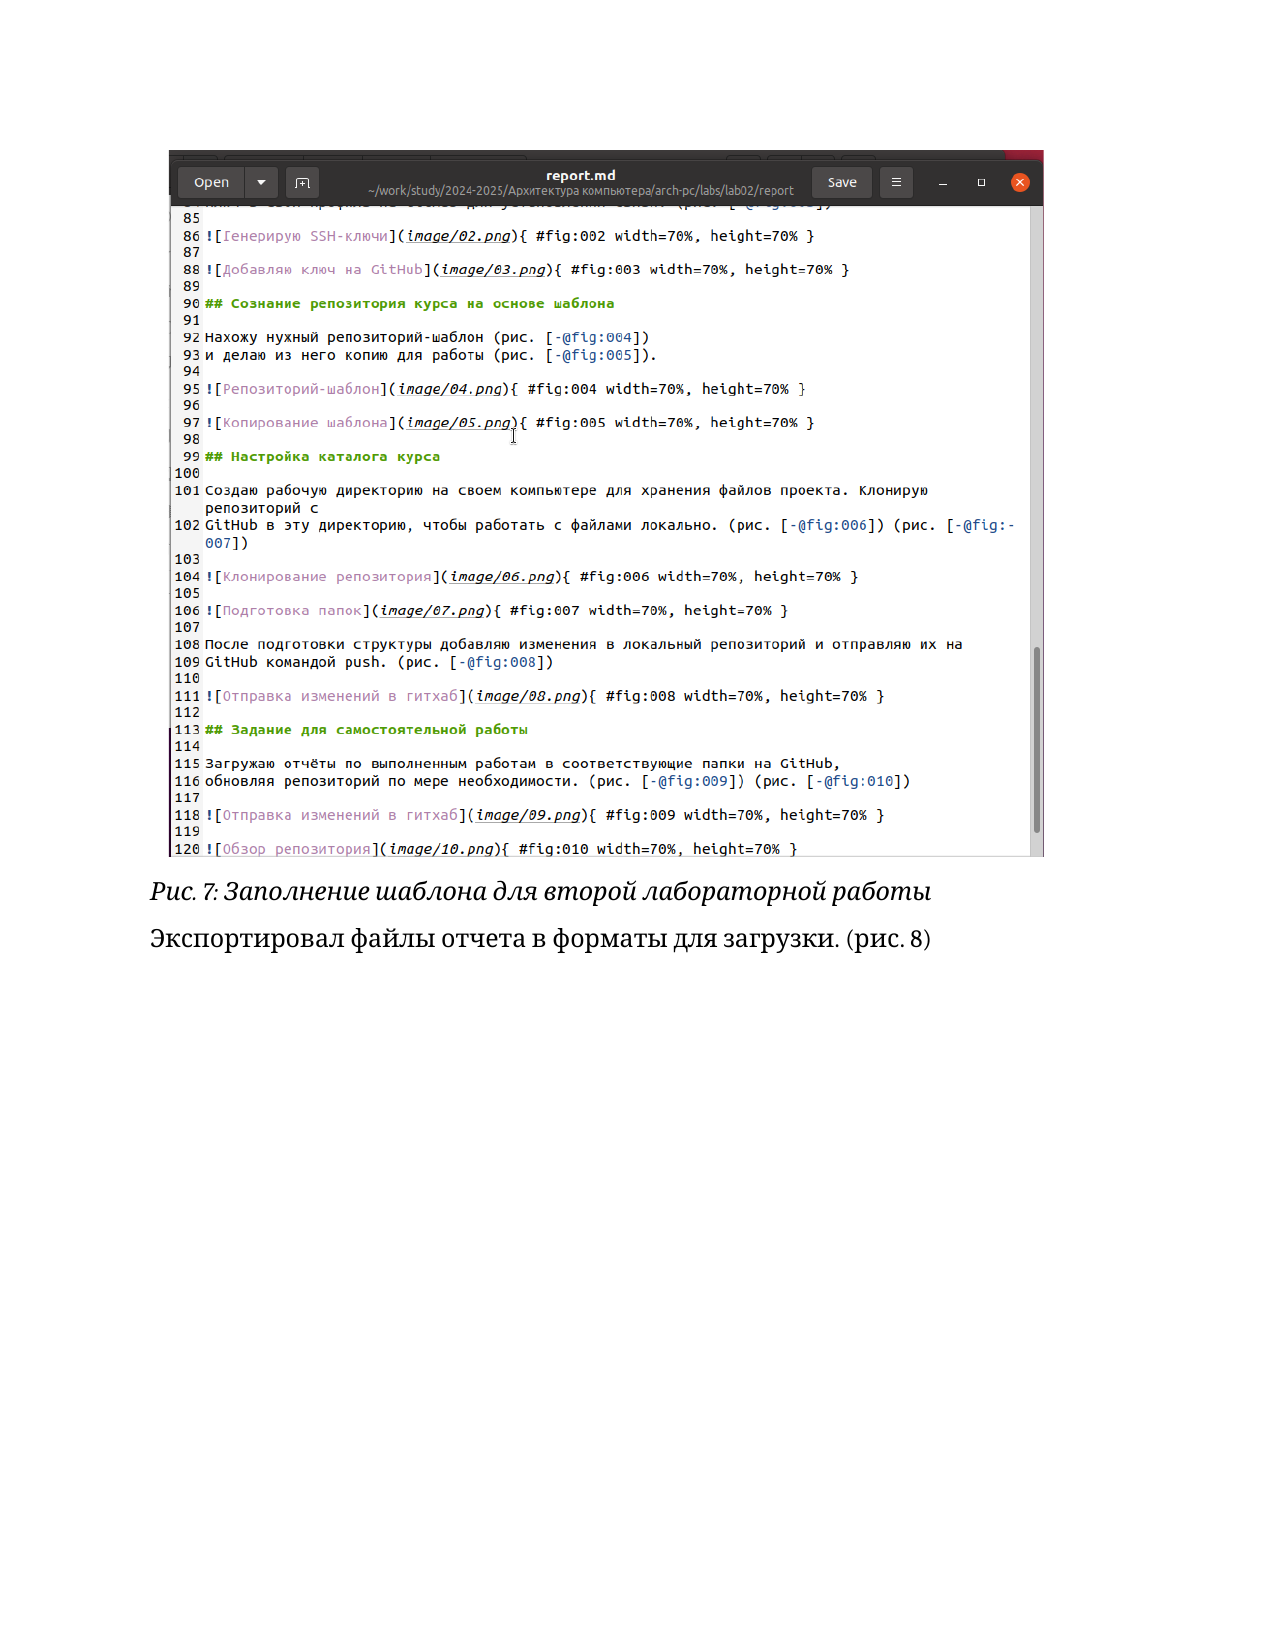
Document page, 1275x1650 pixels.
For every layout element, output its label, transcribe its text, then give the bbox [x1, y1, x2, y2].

text Рис. 7: Заполнение шаблона для второй лабораторной работы [150, 878, 1125, 906]
text Экспортировал файлы отчета в форматы для загрузки. (рис. 8) [150, 925, 1125, 954]
picture [168, 150, 1044, 857]
